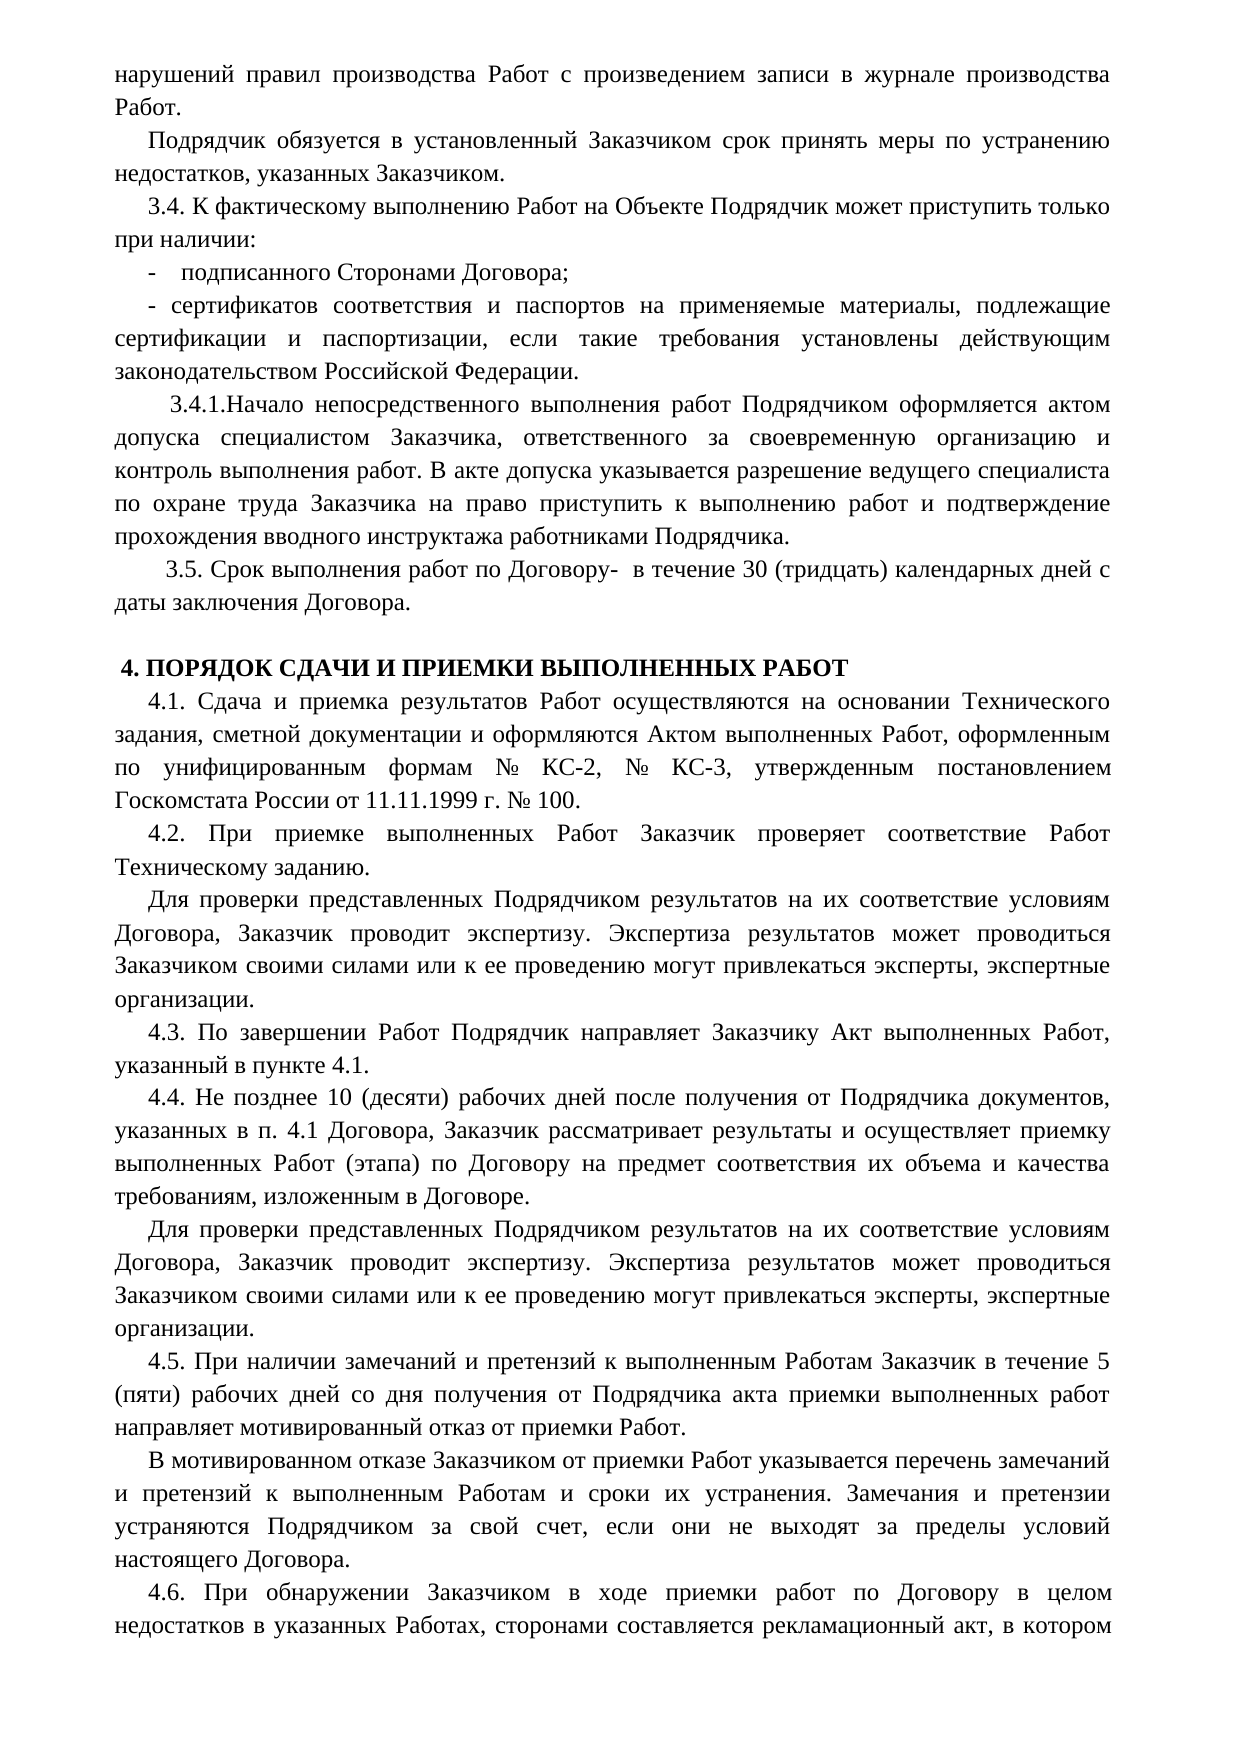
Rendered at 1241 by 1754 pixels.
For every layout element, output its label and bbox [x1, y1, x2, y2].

table_cell [103, 59, 1122, 1082]
table_cell [103, 1082, 1122, 1639]
